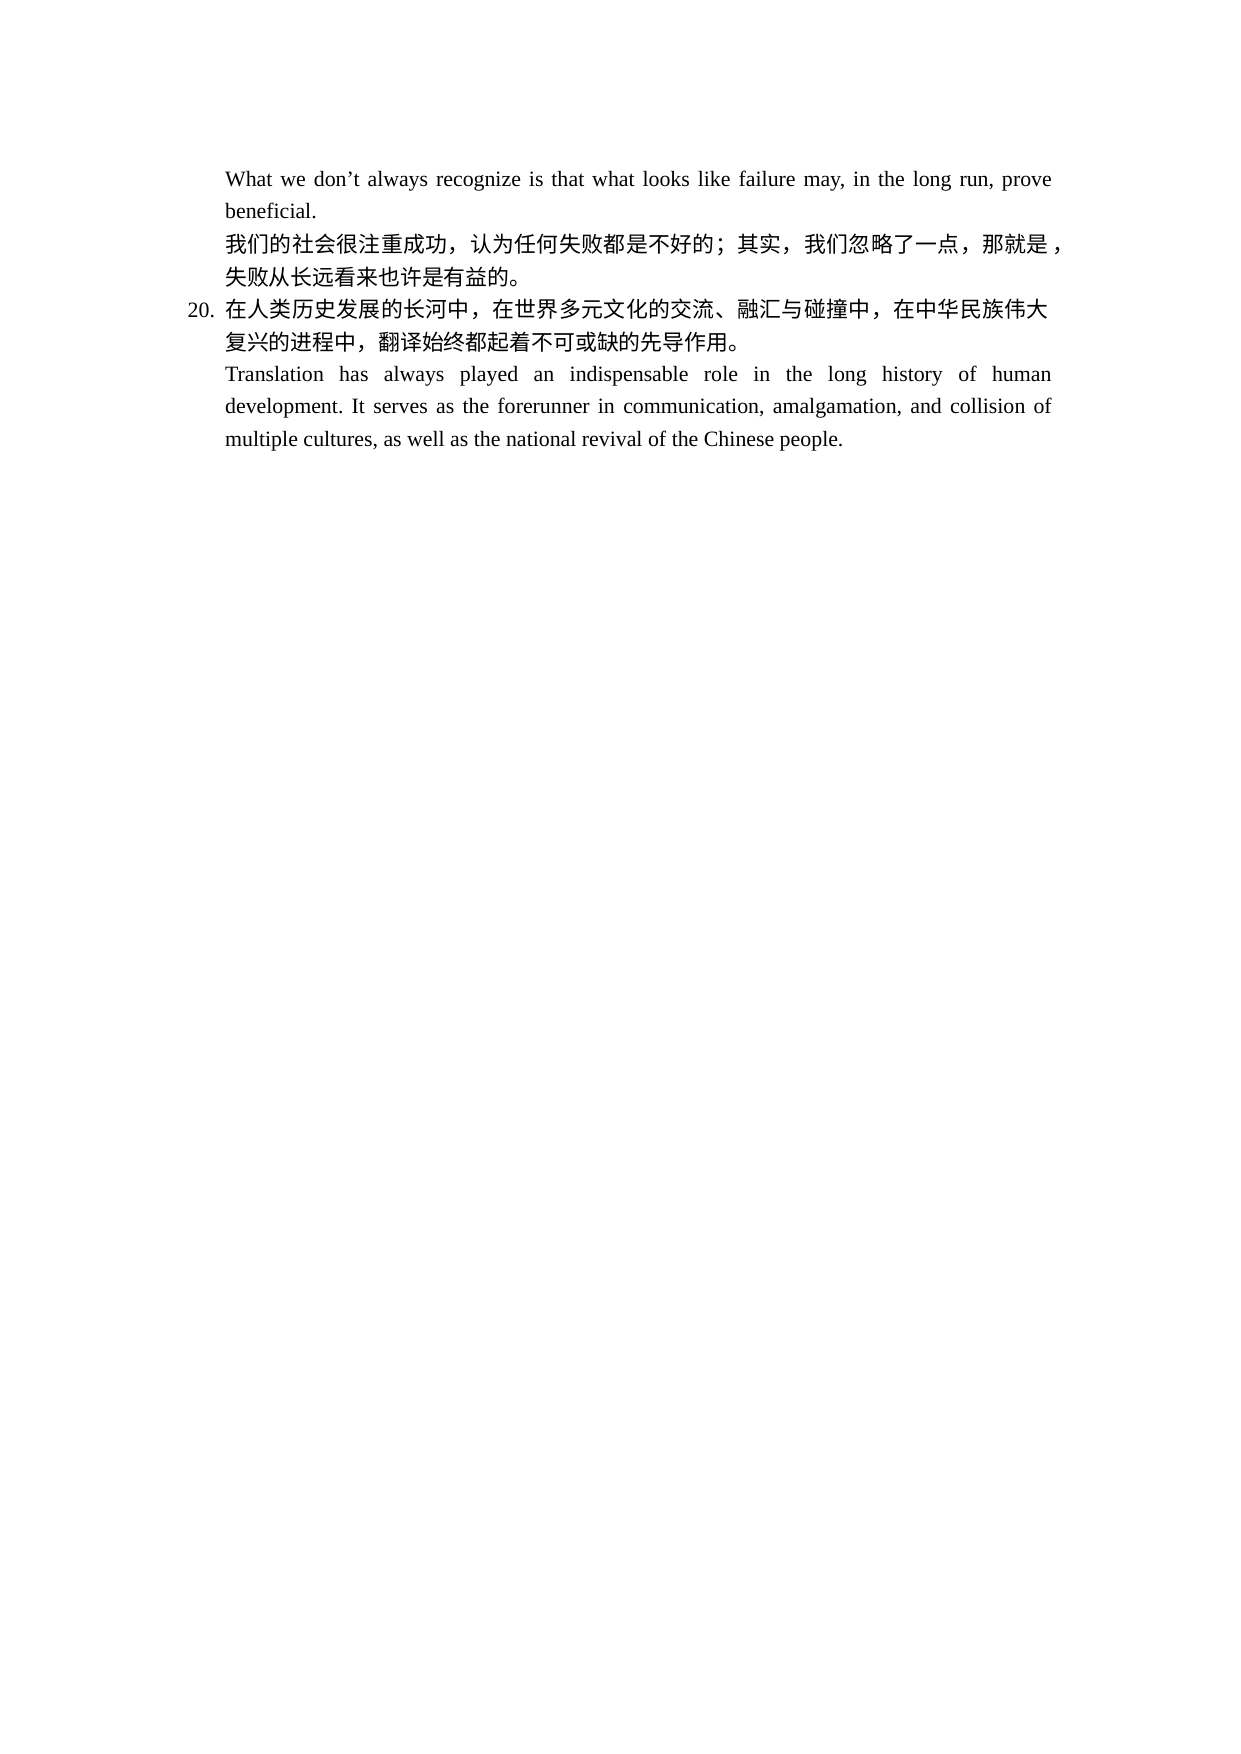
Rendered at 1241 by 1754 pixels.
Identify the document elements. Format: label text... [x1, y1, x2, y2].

list 在人类历史发展的长河中，在世界多元文化的交流、融汇与碰撞中，在中华民族伟大复兴的进程中，翻译始终都起着不可或缺的先导作用。 [187, 292, 1053, 357]
text Translation has always played an indispensable role in the long history of human development. It serves as the forerunner in communication, amalgamation, and collision of multiple cultures, as well as the national revival of the Chinese people. [225, 357, 1053, 454]
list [187, 162, 1053, 227]
text 我们的社会很注重成功，认为任何失败都是不好的；其实，我们忽略了一点，那就是，失败从长远看来也许是有益的。 [225, 227, 1053, 292]
